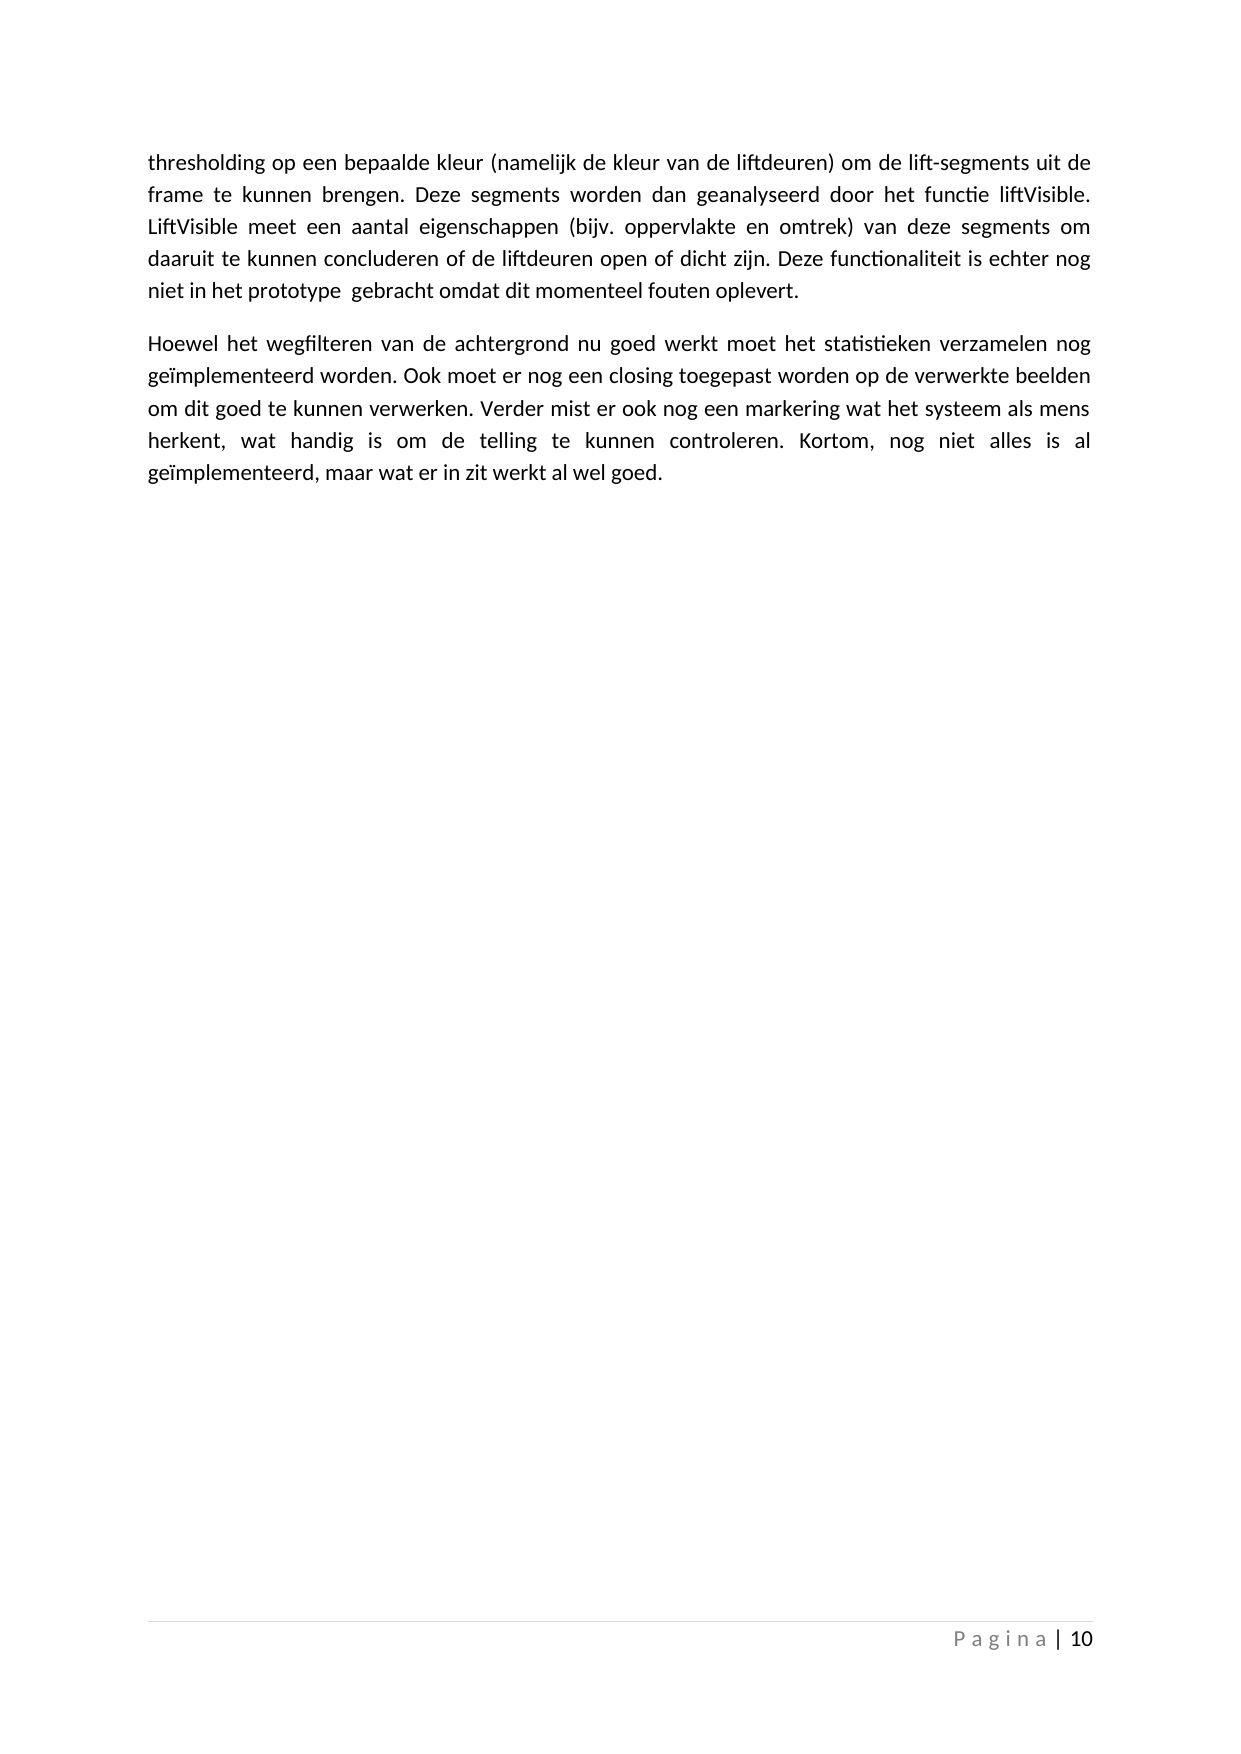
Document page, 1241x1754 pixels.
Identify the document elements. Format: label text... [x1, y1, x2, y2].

text Hoewel het wegfilteren van de achtergrond nu goed werkt moet het statistieken verzamelen nog geïmplementeerd worden. Ook moet er nog een closing toegepast worden op de verwerkte beelden om dit goed te kunnen verwerken. Verder mist er ook nog een markering wat het systeem als mens herkent, wat handig is om de telling te kunnen controleren. Kortom, nog niet alles is al geïmplementeerd, maar wat er in zit werkt al wel goed. [148, 329, 1093, 486]
